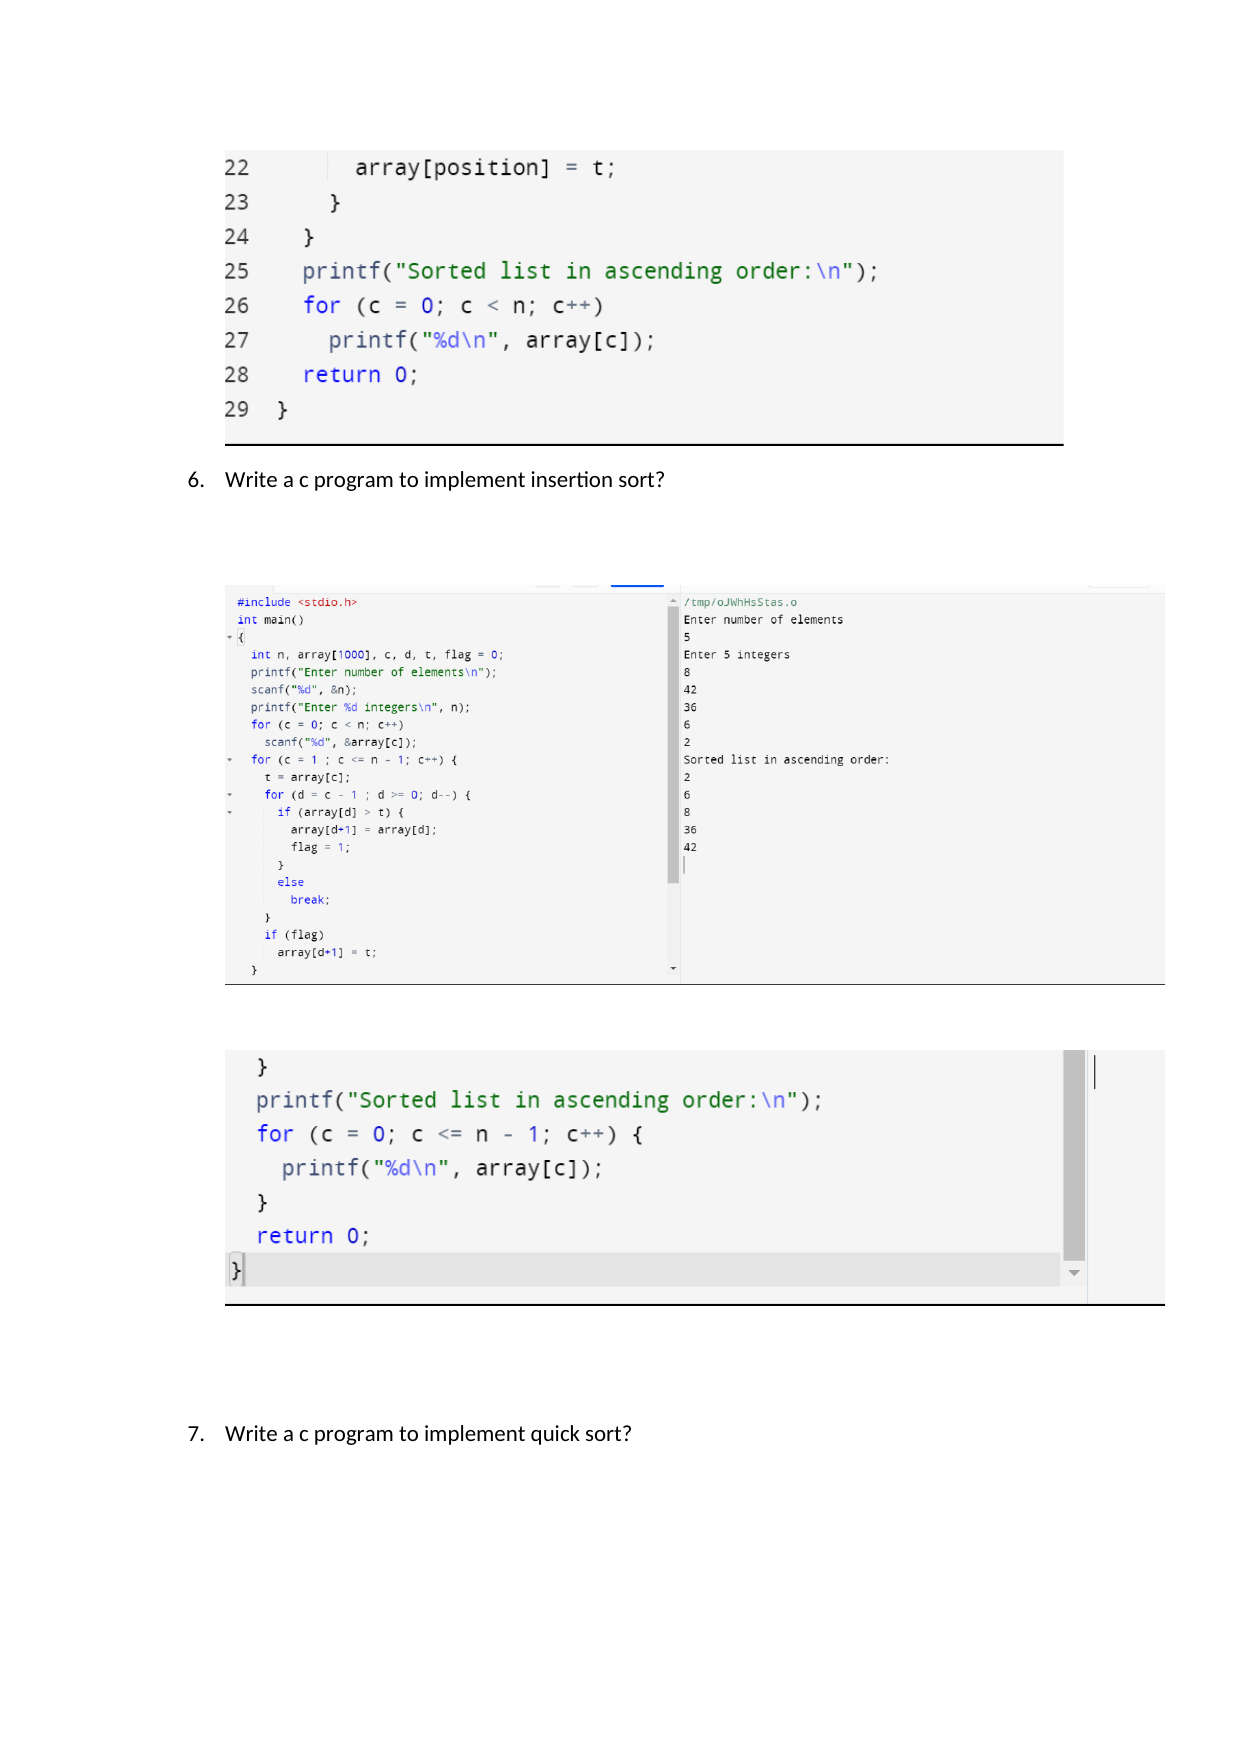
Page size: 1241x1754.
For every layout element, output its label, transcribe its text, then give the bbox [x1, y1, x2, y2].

picture [225, 150, 1064, 446]
picture [225, 585, 1166, 985]
list Write a c program to implement insertion sort? [187, 465, 1090, 493]
picture [225, 1050, 1166, 1306]
list Write a c program to implement quick sort? [187, 1419, 1090, 1447]
